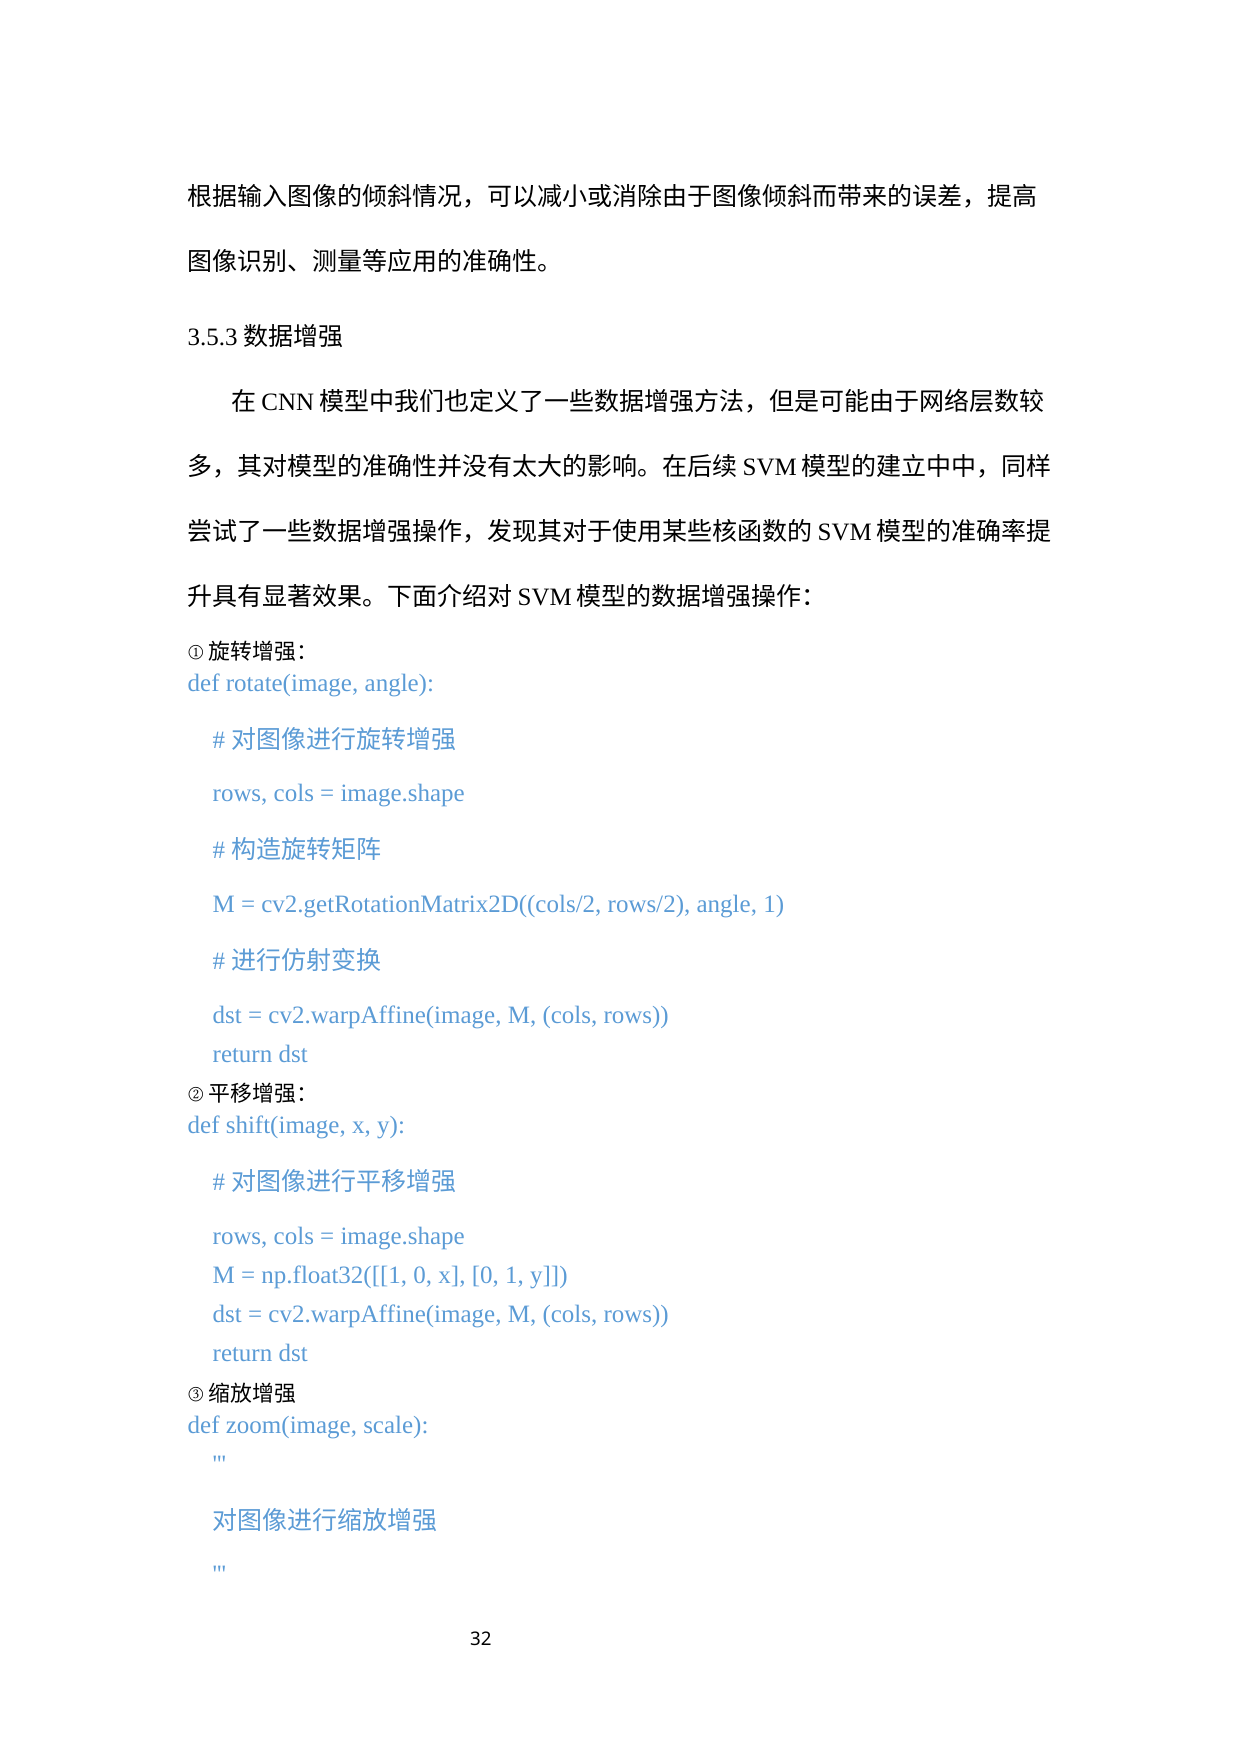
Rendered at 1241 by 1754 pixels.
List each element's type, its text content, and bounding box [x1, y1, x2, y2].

list rows, cols = image.shape [187, 1219, 1053, 1252]
list M = np.float32([[1, 0, x], [0, 1, y]]) [187, 1258, 1053, 1291]
text ①旋转增强： [187, 633, 1053, 666]
list # 进行仿射变换 [187, 926, 1053, 991]
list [187, 162, 1053, 292]
list # 对图像进行旋转增强 [187, 705, 1053, 770]
list def zoom(image, scale): [187, 1408, 1053, 1440]
list dst = cv2.warpAffine(image, M, (cols, rows)) [187, 998, 1053, 1030]
list rows, cols = image.shape [187, 777, 1053, 809]
list ''' [187, 1557, 1053, 1590]
list 在CNN模型中我们也定义了一些数据增强方法，但是可能由于网络层数较多，其对模型的准确性并没有太大的影响。在后续SVM模型的建立中中，同样尝试了一些数据增强操作，发现其对于使用某些核函数的SVM模型的准确率提升具有显著效果。下面介绍对SVM模型的数据增强操作： [187, 367, 1053, 627]
list M = cv2.getRotationMatrix2D((cols/2, rows/2), angle, 1) [187, 887, 1053, 920]
list ''' [187, 1447, 1053, 1479]
text ②平移增强： [187, 1076, 1053, 1108]
list return dst [187, 1336, 1053, 1369]
list # 对图像进行平移增强 [187, 1147, 1053, 1212]
list def shift(image, x, y): [187, 1108, 1053, 1141]
list def rotate(image, angle): [187, 666, 1053, 698]
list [187, 1297, 1053, 1330]
list 对图像进行缩放增强 [187, 1486, 1053, 1551]
text ③缩放增强 [187, 1375, 1053, 1408]
list return dst [187, 1037, 1053, 1069]
list # 构造旋转矩阵 [187, 816, 1053, 881]
text 3.5.3 数据增强 [187, 302, 1053, 367]
